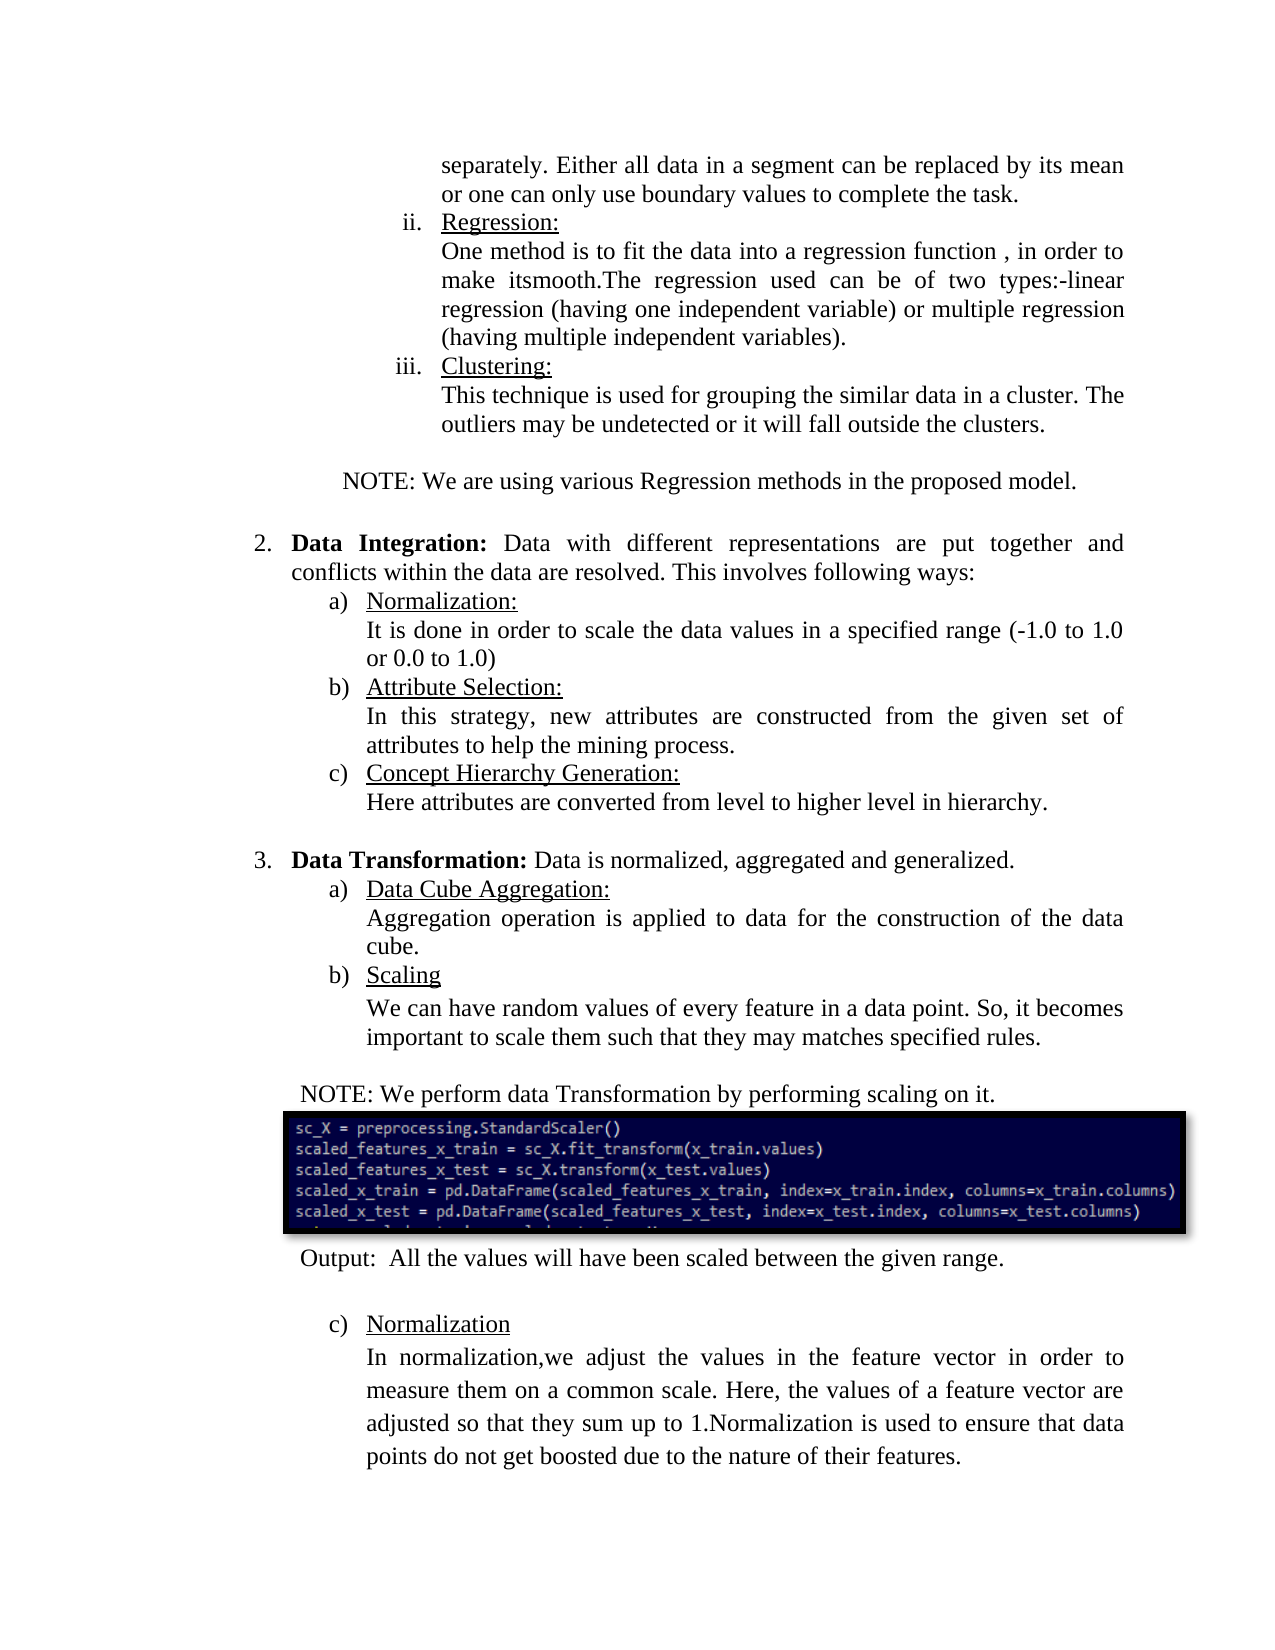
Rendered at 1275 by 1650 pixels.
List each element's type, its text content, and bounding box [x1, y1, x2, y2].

text In this strategy, new attributes are constructed from the given set of attributes to help the mining process. [366, 701, 1125, 758]
list Output: All the values will have been scaled between the given range. [300, 1244, 1125, 1271]
picture [289, 1118, 1180, 1228]
list NOTE: We are using various Regression methods in the proposed model. [342, 466, 1125, 495]
list Normalization [328, 1309, 1125, 1337]
list Concept Hierarchy Generation: [328, 758, 1125, 787]
list Attribute Selection: [328, 672, 1125, 701]
list Clustering: This technique is used for grouping the similar data in a cluster. The outliers may be undetected or it will fall outside the clusters. [422, 351, 1125, 437]
text We can have random values of every feature in a data point. So, it becomes important to scale them such that they may matches specified rules. [366, 993, 1125, 1051]
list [441, 150, 1125, 207]
list Normalization: It is done in order to scale the data values in a specified range (-1.0 to 1.0 or 0.0 to 1.0) [328, 586, 1125, 672]
list Regression: One method is to fit the data into a regression function , in order to make itsmooth.The regression used can be of two types:-linear regression (having one independent variable) or multiple regression (having multiple independent variables). [422, 207, 1125, 351]
list In normalization,we adjust the values in the feature vector in order to measure them on a common scale. Here, the values of a feature vector are adjusted so that they sum up to 1.Normalization is used to ensure that data points do not get boosted due to the nature of their features. [366, 1342, 1125, 1469]
text Aggregation operation is applied to data for the construction of the data cube. [366, 903, 1125, 960]
text NOTE: We perform data Transformation by performing scaling on it. [300, 1079, 1125, 1108]
list Data Cube Aggregation: [328, 874, 1125, 903]
list Data Integration: Data with different representations are put together and conflicts within the data are resolved. This involves following ways: [253, 528, 1125, 586]
list Data Transformation: Data is normalized, aggregated and generalized. [253, 845, 1125, 874]
list Scaling [328, 960, 1125, 989]
text Here attributes are converted from level to higher level in hierarchy. [366, 787, 1125, 816]
